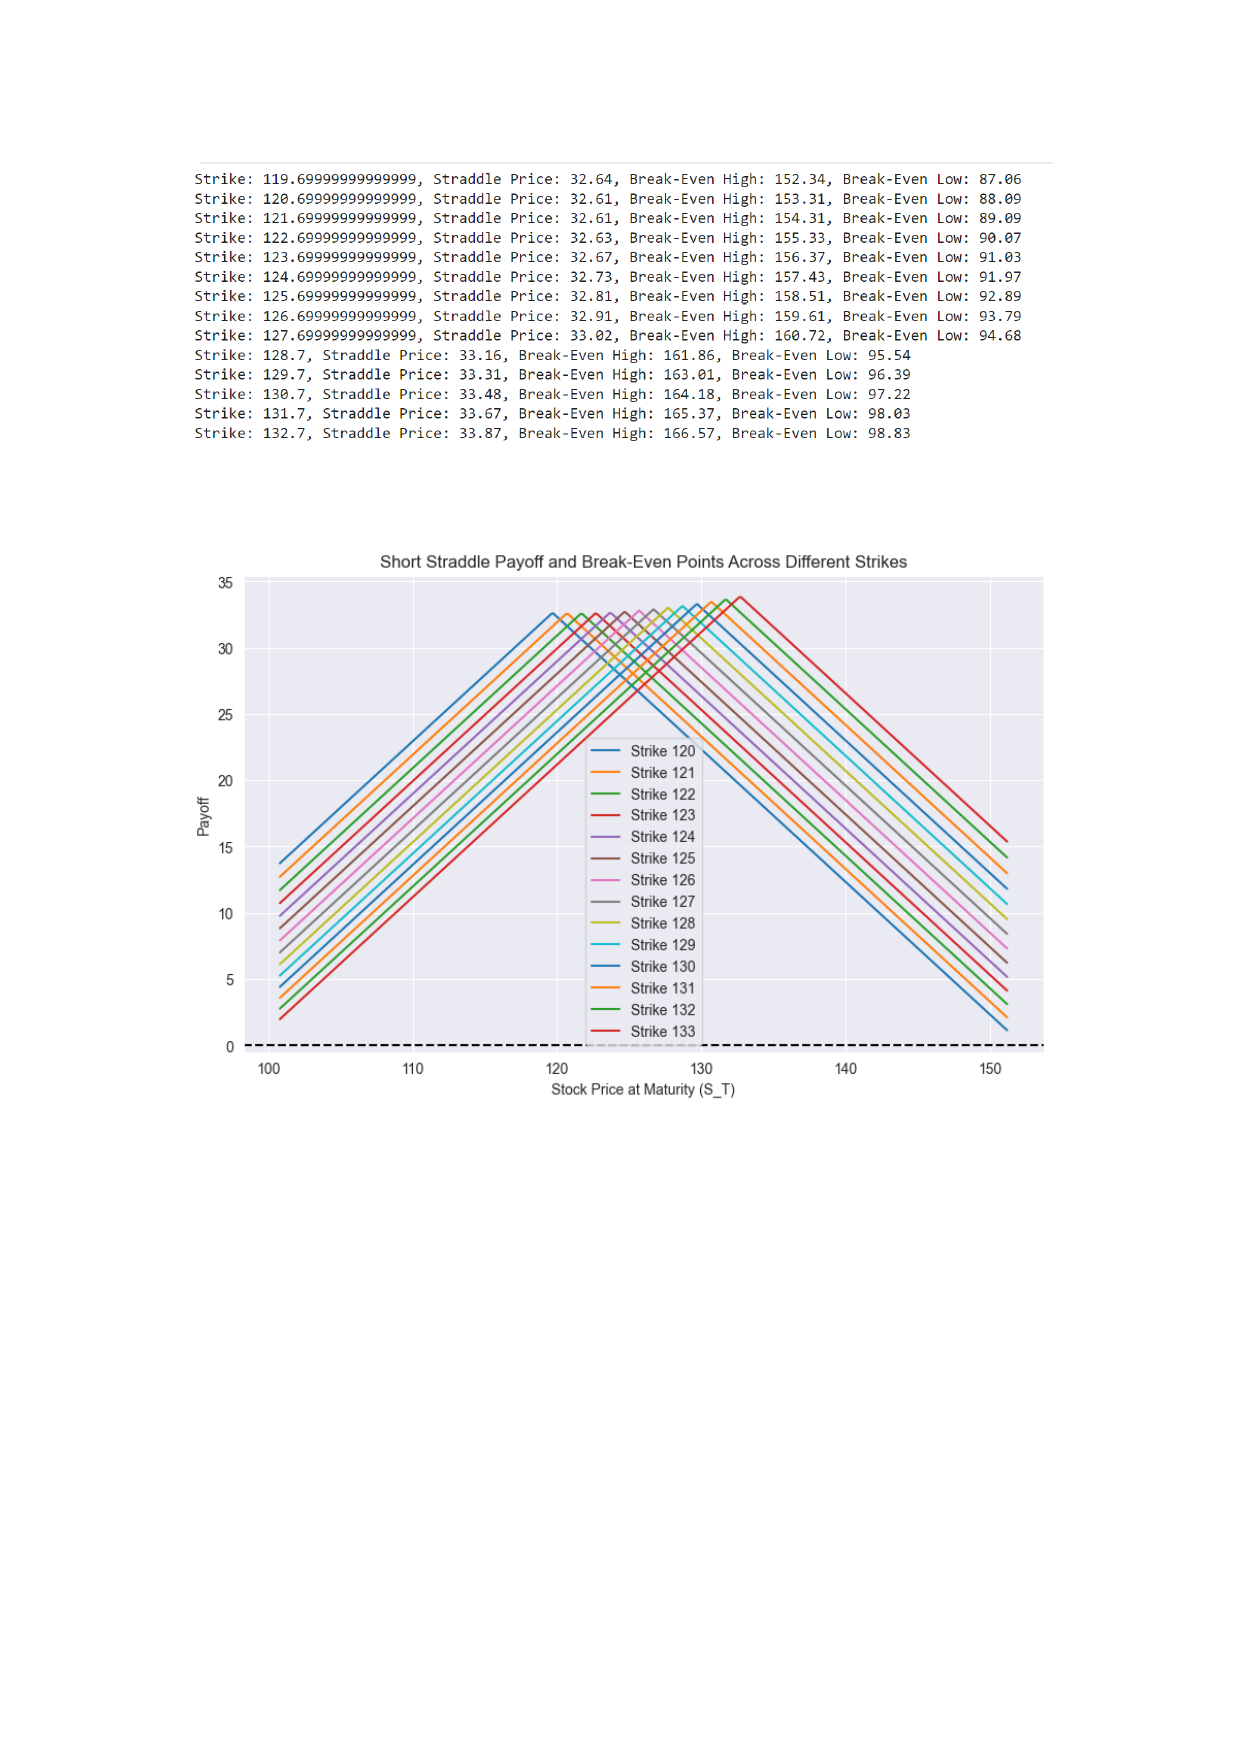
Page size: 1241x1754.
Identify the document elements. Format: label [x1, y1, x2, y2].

picture [187, 545, 1053, 1107]
picture [187, 162, 1053, 445]
